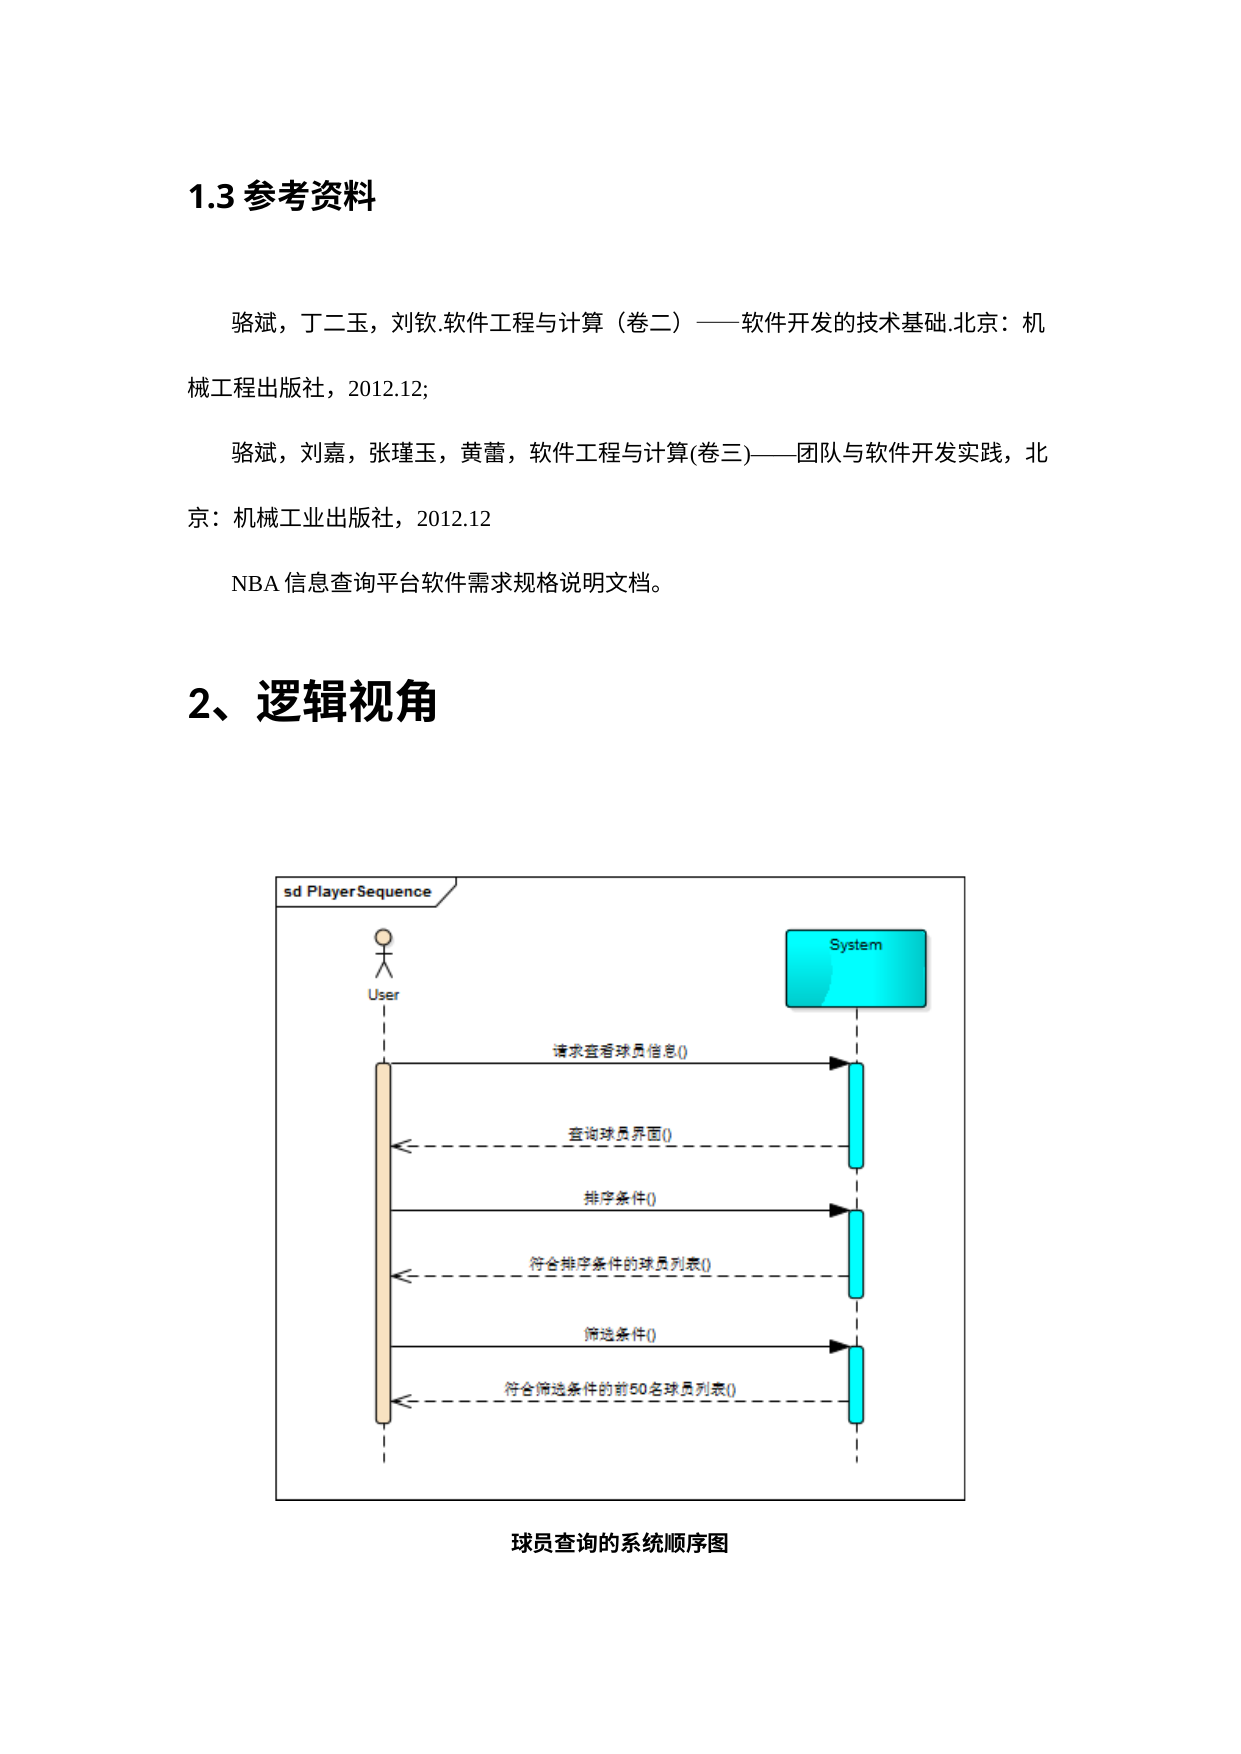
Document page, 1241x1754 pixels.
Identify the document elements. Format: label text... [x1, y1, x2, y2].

text 骆斌，丁二玉，刘钦.软件工程与计算（卷二）——软件开发的技术基础.北京：机械工程出版社，2012.12; [187, 289, 1053, 419]
picture [274, 875, 966, 1501]
subtitle 1.3 参考资料 [187, 162, 1053, 227]
text 骆斌，刘嘉，张瑾玉，黄蕾，软件工程与计算(卷三)——团队与软件开发实践，北京：机械工业出版社，2012.12 [187, 419, 1053, 549]
text NBA信息查询平台软件需求规格说明文档。 [187, 549, 1053, 614]
text 球员查询的系统顺序图 [187, 1525, 1053, 1558]
subtitle 2、逻辑视角 [187, 650, 1053, 747]
